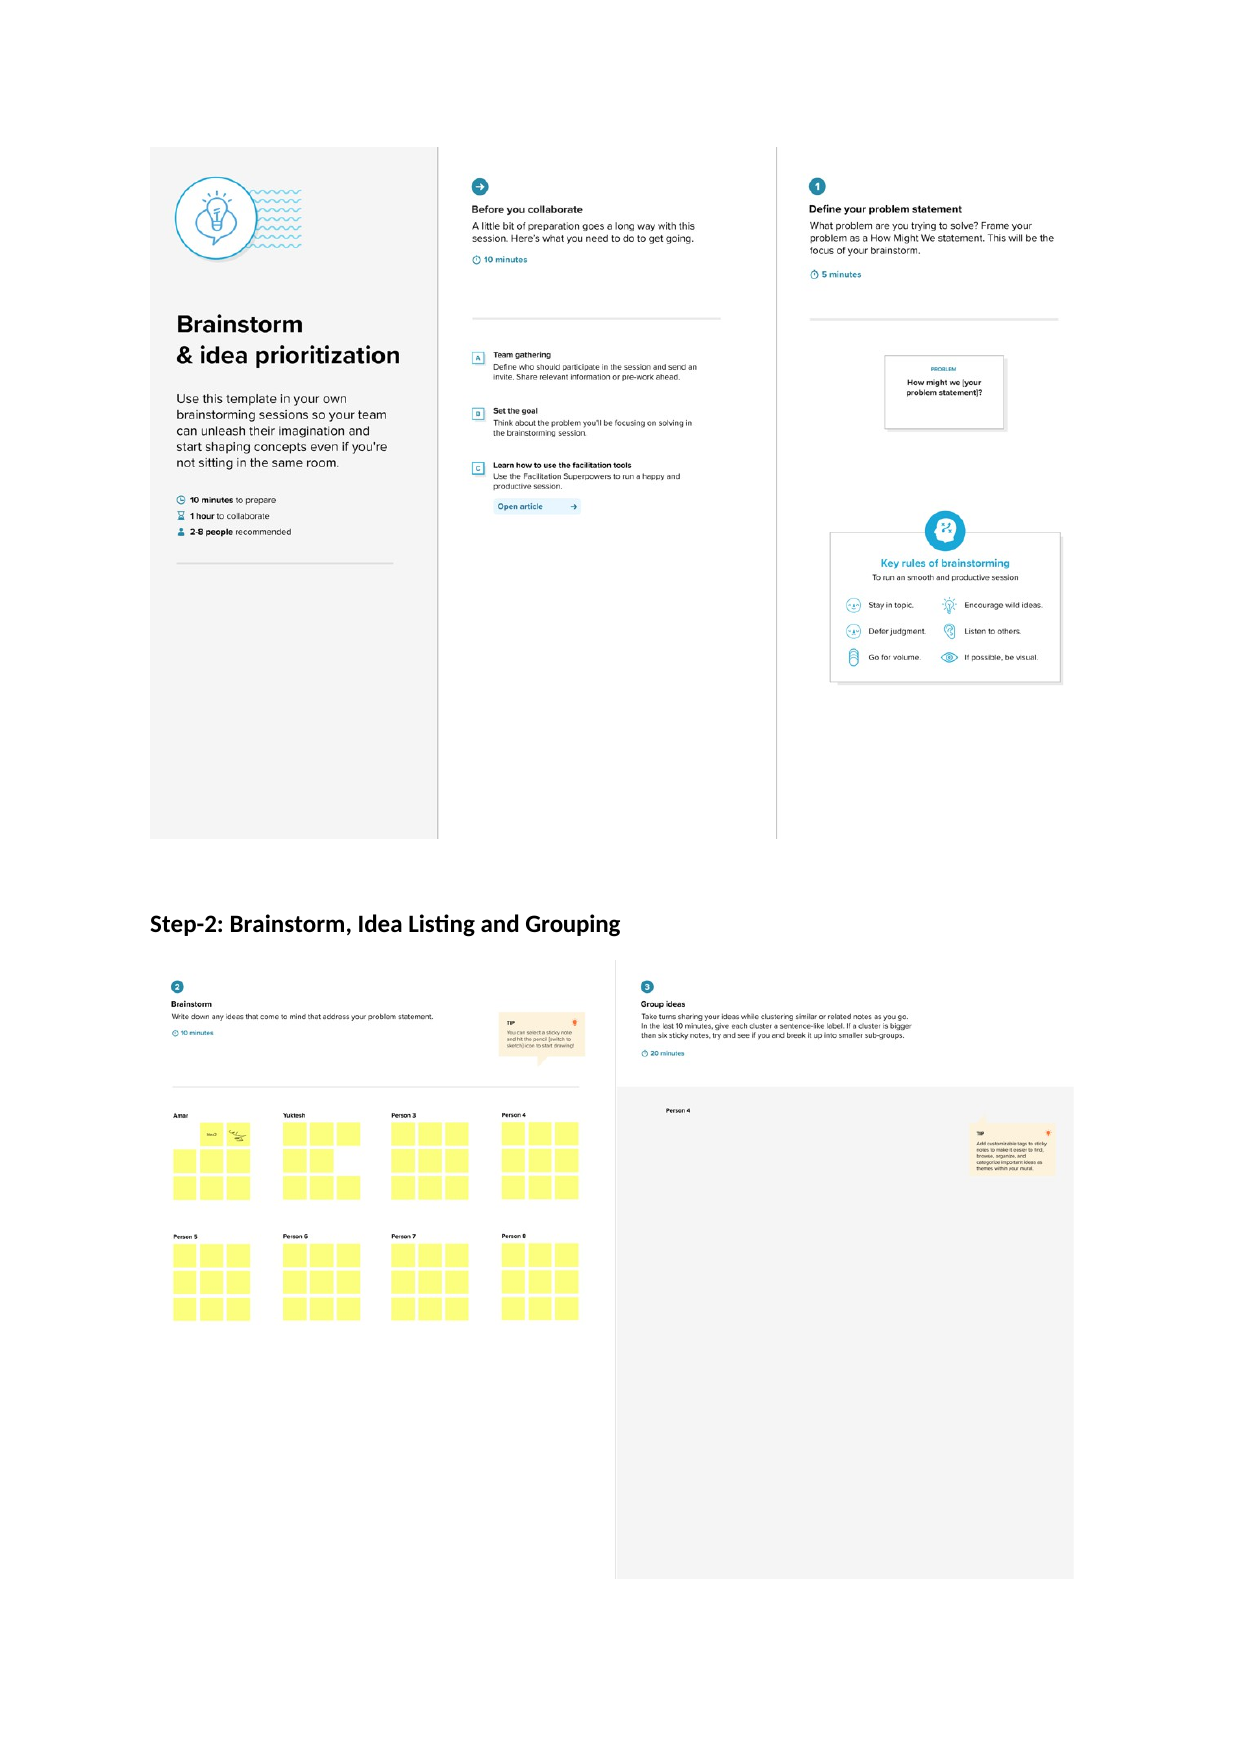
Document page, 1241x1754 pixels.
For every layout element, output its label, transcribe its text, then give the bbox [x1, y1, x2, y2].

picture [150, 147, 1064, 839]
text Step-2: Brainstorm, Idea Listing and Grouping [150, 908, 1196, 939]
picture [170, 960, 1074, 1579]
